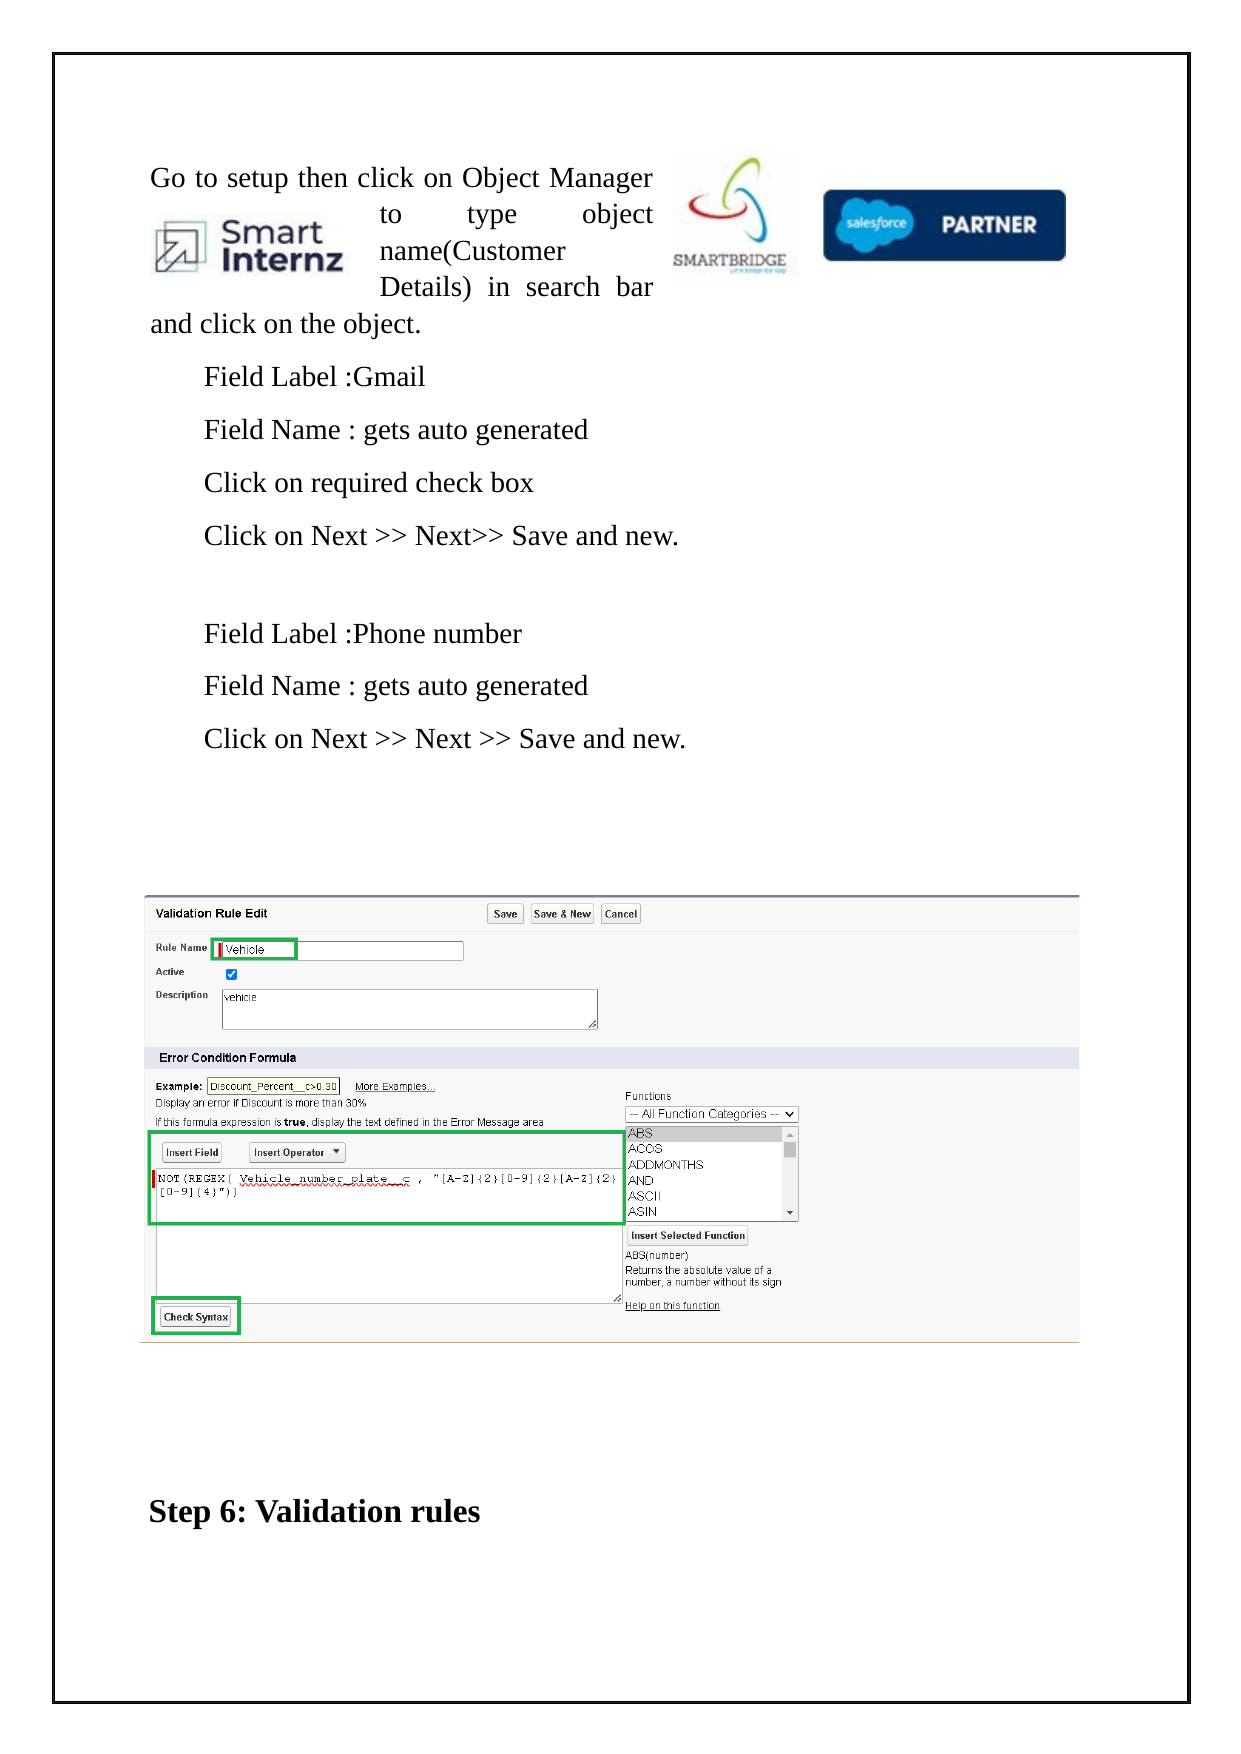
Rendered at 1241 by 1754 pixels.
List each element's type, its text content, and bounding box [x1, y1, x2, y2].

text Field Name : gets auto generated [204, 412, 1087, 446]
text Field Label :Phone number [204, 616, 1087, 649]
text Click on required check box [204, 465, 1087, 499]
text Field Name : gets auto generated [204, 668, 1087, 702]
text Field Label :Gmail [204, 359, 1087, 393]
picture [139, 892, 1080, 1343]
picture [672, 150, 1066, 160]
text Click on Next >> Next >> Save and new. [204, 721, 1087, 754]
text Step 6: Validation rules [148, 1491, 975, 1529]
text Click on Next >> Next>> Save and new. [204, 518, 1087, 552]
text Go to setup then click on Object Manager to type object name(Customer Details) in search bar and click on the object. [150, 160, 1087, 339]
